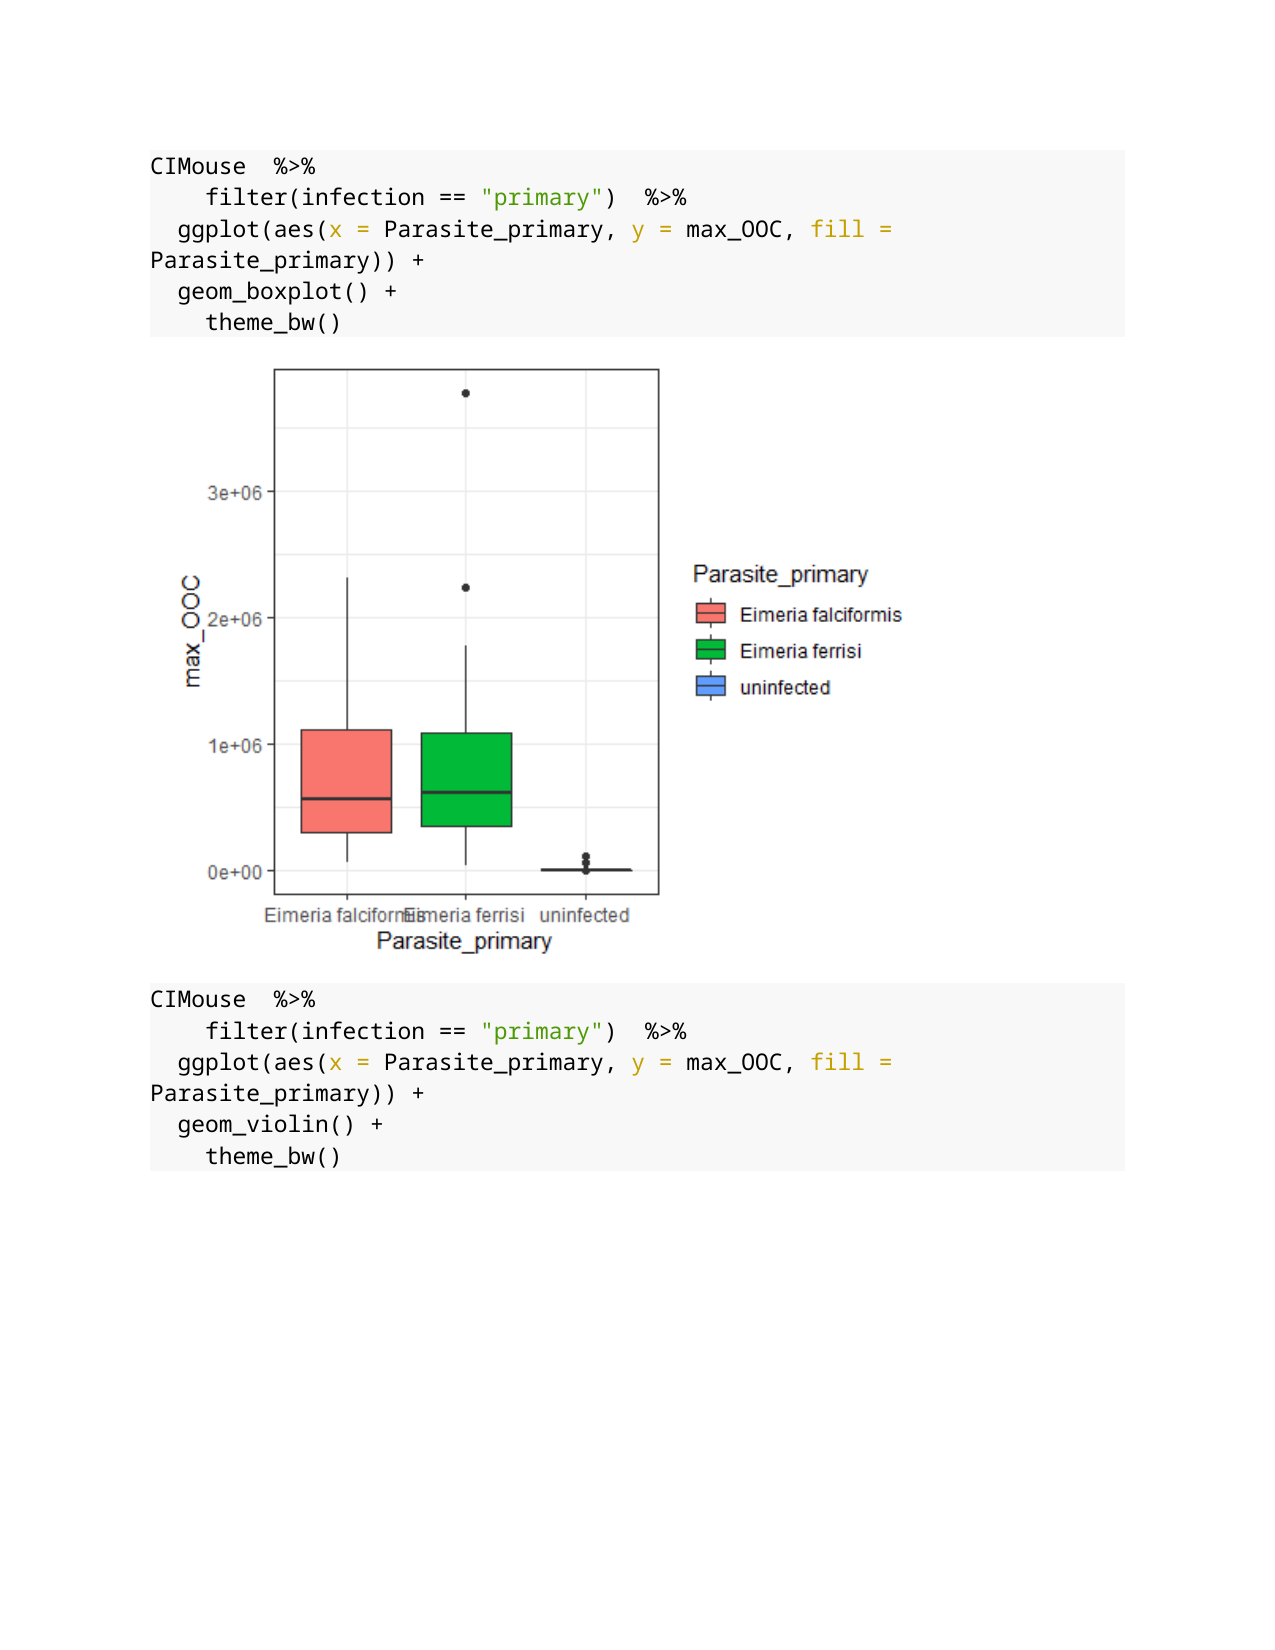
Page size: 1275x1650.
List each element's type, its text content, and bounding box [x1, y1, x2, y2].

text CIMouse %>% filter(infection == "primary") %>% ggplot(aes(x = Parasite_primary, y = max_OOC, fill = Parasite_primary)) + geom_boxplot() + theme_bw() [150, 150, 1125, 337]
text CIMouse %>% filter(infection == "primary") %>% ggplot(aes(x = Parasite_primary, y = max_OOC, fill = Parasite_primary)) + geom_violin() + theme_bw() [150, 983, 1125, 1171]
picture [168, 358, 927, 965]
